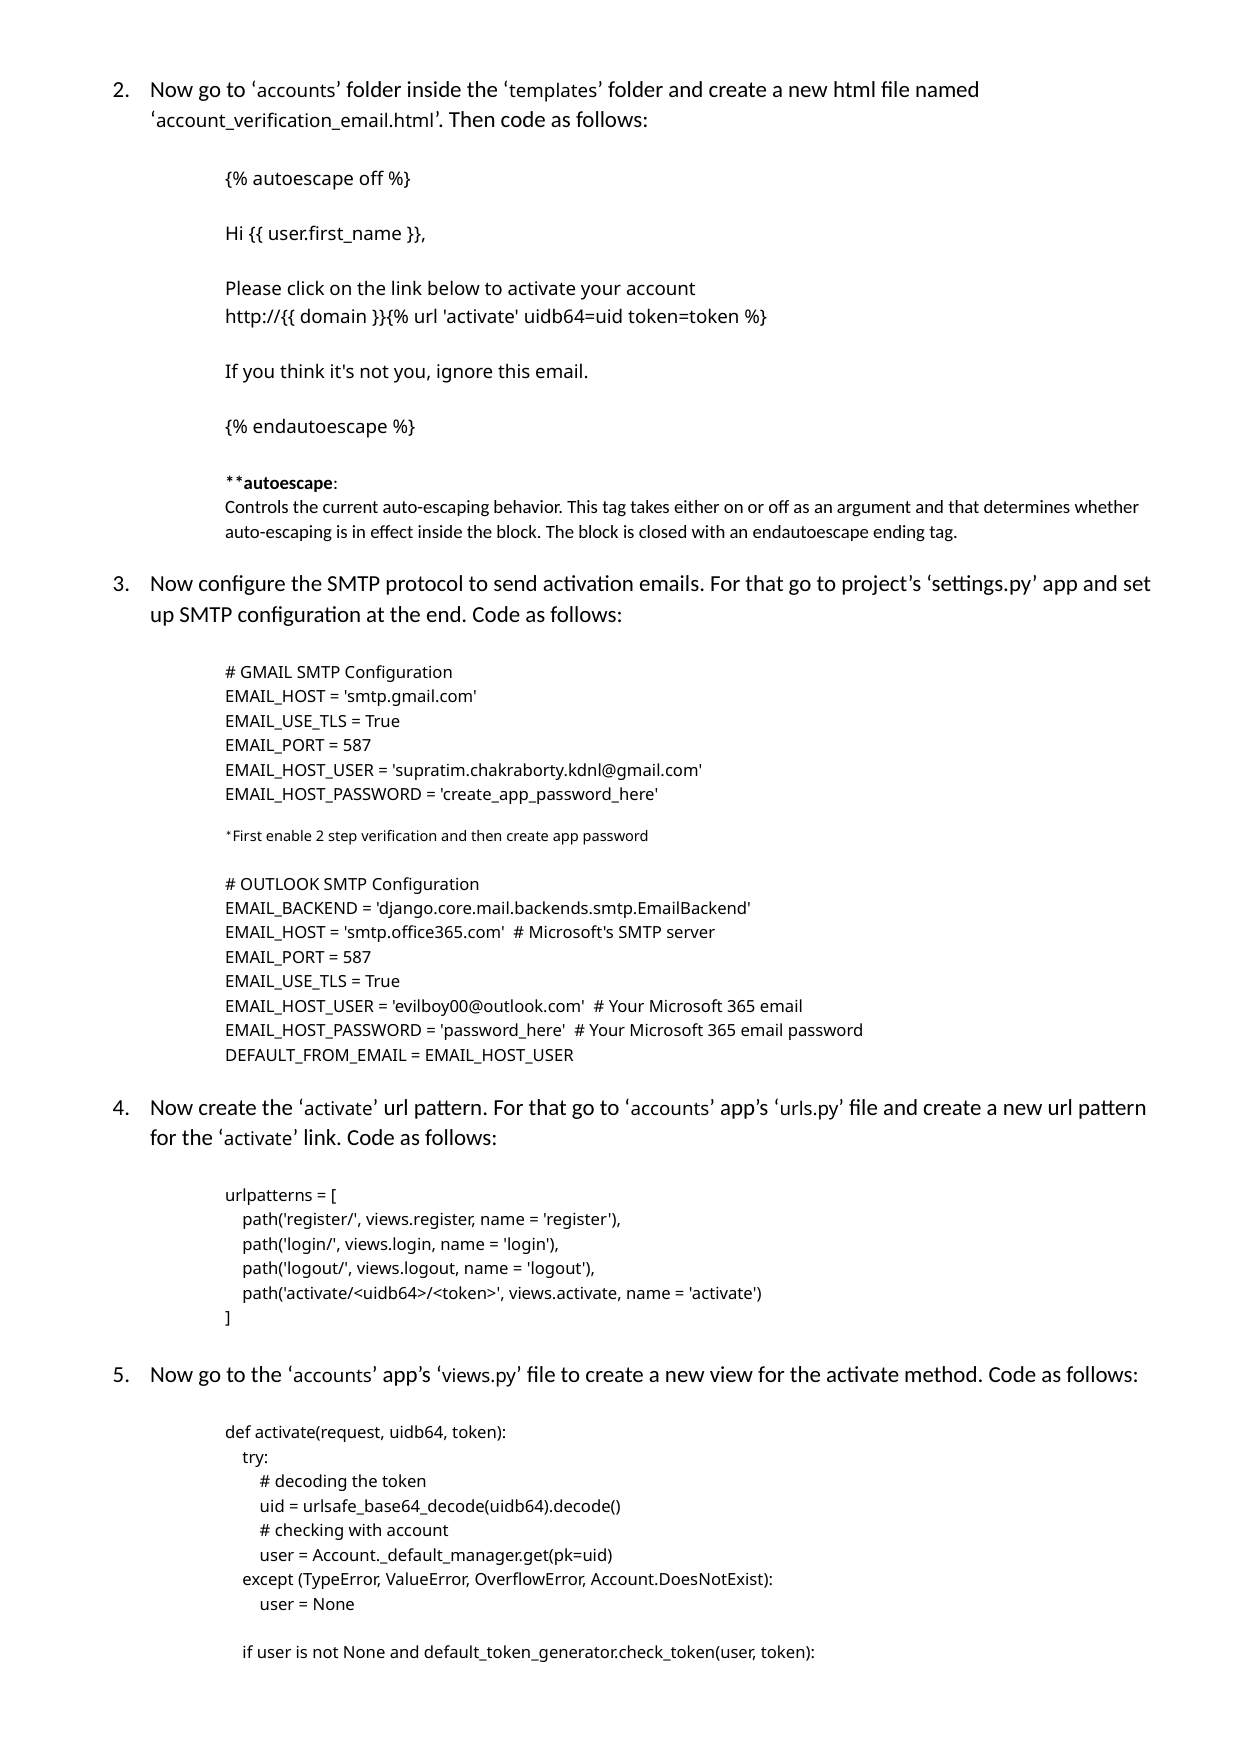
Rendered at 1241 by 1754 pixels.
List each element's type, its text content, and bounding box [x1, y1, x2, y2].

list user = Account._default_manager.get(pk=uid) [225, 1543, 1165, 1566]
list try: [225, 1445, 1165, 1468]
list EMAIL_USE_TLS = True [225, 970, 1165, 993]
list except (TypeError, ValueError, OverflowError, Account.DoesNotExist): [225, 1568, 1165, 1590]
list path('register/', views.register, name = 'register'), [225, 1208, 1165, 1231]
list def activate(request, uidb64, token): [225, 1421, 1165, 1443]
list EMAIL_HOST_PASSWORD = 'create_app_password_here' [225, 783, 1165, 805]
list Controls the current auto-escaping behavior. This tag takes either on or off as an argument and that determines whether auto-escaping is in effect inside the block. The block is closed with an endautoescape ending tag. [225, 496, 1165, 543]
list urlpatterns = [ [225, 1183, 1165, 1206]
list uid = urlsafe_base64_decode(uidb64).decode() [225, 1494, 1165, 1517]
list path('login/', views.login, name = 'login'), [225, 1232, 1165, 1255]
list EMAIL_PORT = 587 [225, 946, 1165, 968]
list EMAIL_HOST = 'smtp.office365.com' # Microsoft's SMTP server [225, 921, 1165, 944]
list Now go to the ‘accounts’ app’s ‘views.py’ file to create a new view for the activate method. Code as follows: [112, 1360, 1165, 1388]
list EMAIL_HOST_PASSWORD = 'password_here' # Your Microsoft 365 email password [225, 1019, 1165, 1042]
list EMAIL_HOST = 'smtp.gmail.com' [225, 685, 1165, 707]
list path('logout/', views.logout, name = 'logout'), [225, 1257, 1165, 1279]
list EMAIL_HOST_USER = 'evilboy00@outlook.com' # Your Microsoft 365 email [225, 994, 1165, 1017]
list *First enable 2 step verification and then create app password [225, 826, 1165, 846]
list if user is not None and default_token_generator.check_token(user, token): [225, 1641, 1165, 1664]
list If you think it's not you, ignore this email. [225, 358, 1165, 384]
list EMAIL_BACKEND = 'django.core.mail.backends.smtp.EmailBackend' [225, 897, 1165, 919]
list DEFAULT_FROM_EMAIL = EMAIL_HOST_USER [225, 1043, 1165, 1066]
list EMAIL_USE_TLS = True [225, 709, 1165, 732]
list Hi {{ user.first_name }}, [225, 221, 1165, 246]
list # GMAIL SMTP Configuration [225, 660, 1165, 683]
list {% endautoescape %} [225, 413, 1165, 439]
list # decoding the token [225, 1470, 1165, 1492]
list {% autoescape off %} [225, 166, 1165, 191]
list Now configure the SMTP protocol to send activation emails. For that go to project’s ‘settings.py’ app and set up SMTP configuration at the end. Code as follows: [112, 569, 1165, 628]
list user = None [225, 1592, 1165, 1615]
list # checking with account [225, 1519, 1165, 1541]
list EMAIL_HOST_USER = 'supratim.chakraborty.kdnl@gmail.com' [225, 758, 1165, 781]
list Now create the ‘activate’ url pattern. For that go to ‘accounts’ app’s ‘urls.py’ file and create a new url pattern for the ‘activate’ link. Code as follows: [112, 1093, 1165, 1151]
list http://{{ domain }}{% url 'activate' uidb64=uid token=token %} [225, 303, 1165, 329]
list Please click on the link below to activate your account [225, 276, 1165, 301]
list ] [225, 1306, 1165, 1328]
list EMAIL_PORT = 587 [225, 734, 1165, 756]
list path('activate/<uidb64>/<token>', views.activate, name = 'activate') [225, 1281, 1165, 1304]
list # OUTLOOK SMTP Configuration [225, 872, 1165, 895]
list Now go to ‘accounts’ folder inside the ‘templates’ folder and create a new html file named ‘account_verification_email.html’. Then code as follows: [112, 75, 1165, 133]
list **autoescape: [225, 471, 1165, 494]
